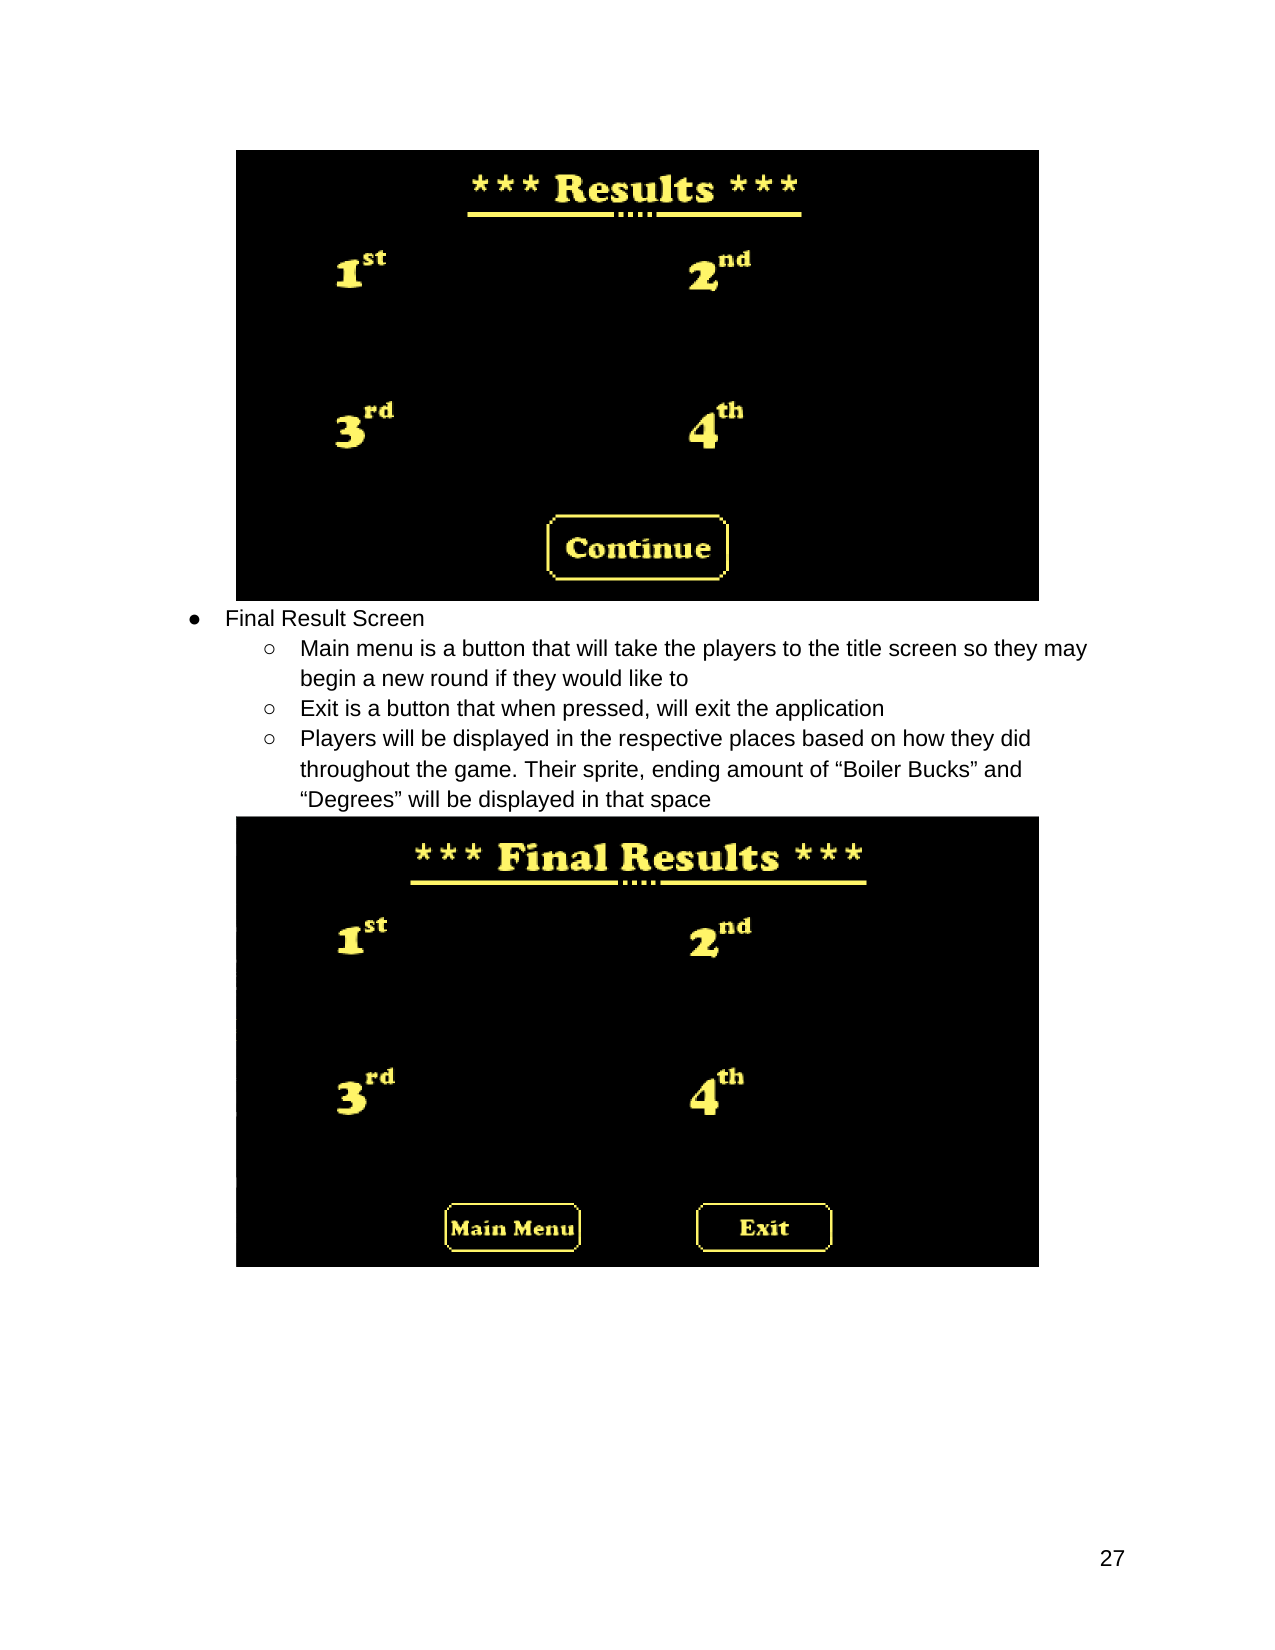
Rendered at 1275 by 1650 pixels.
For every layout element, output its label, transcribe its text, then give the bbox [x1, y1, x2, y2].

list Final Result Screen [187, 604, 1125, 631]
list Players will be displayed in the respective places based on how they did throughout the game. Their sprite, ending amount of “Boiler Bucks” and “Degrees” will be displayed in that space [262, 725, 1125, 812]
picture [236, 150, 1039, 601]
list Exit is a button that when pressed, will exit the application [262, 695, 1125, 722]
list Main menu is a button that will take the players to the title screen so they may begin a new round if they would like to [262, 635, 1125, 691]
picture [236, 816, 1039, 1267]
